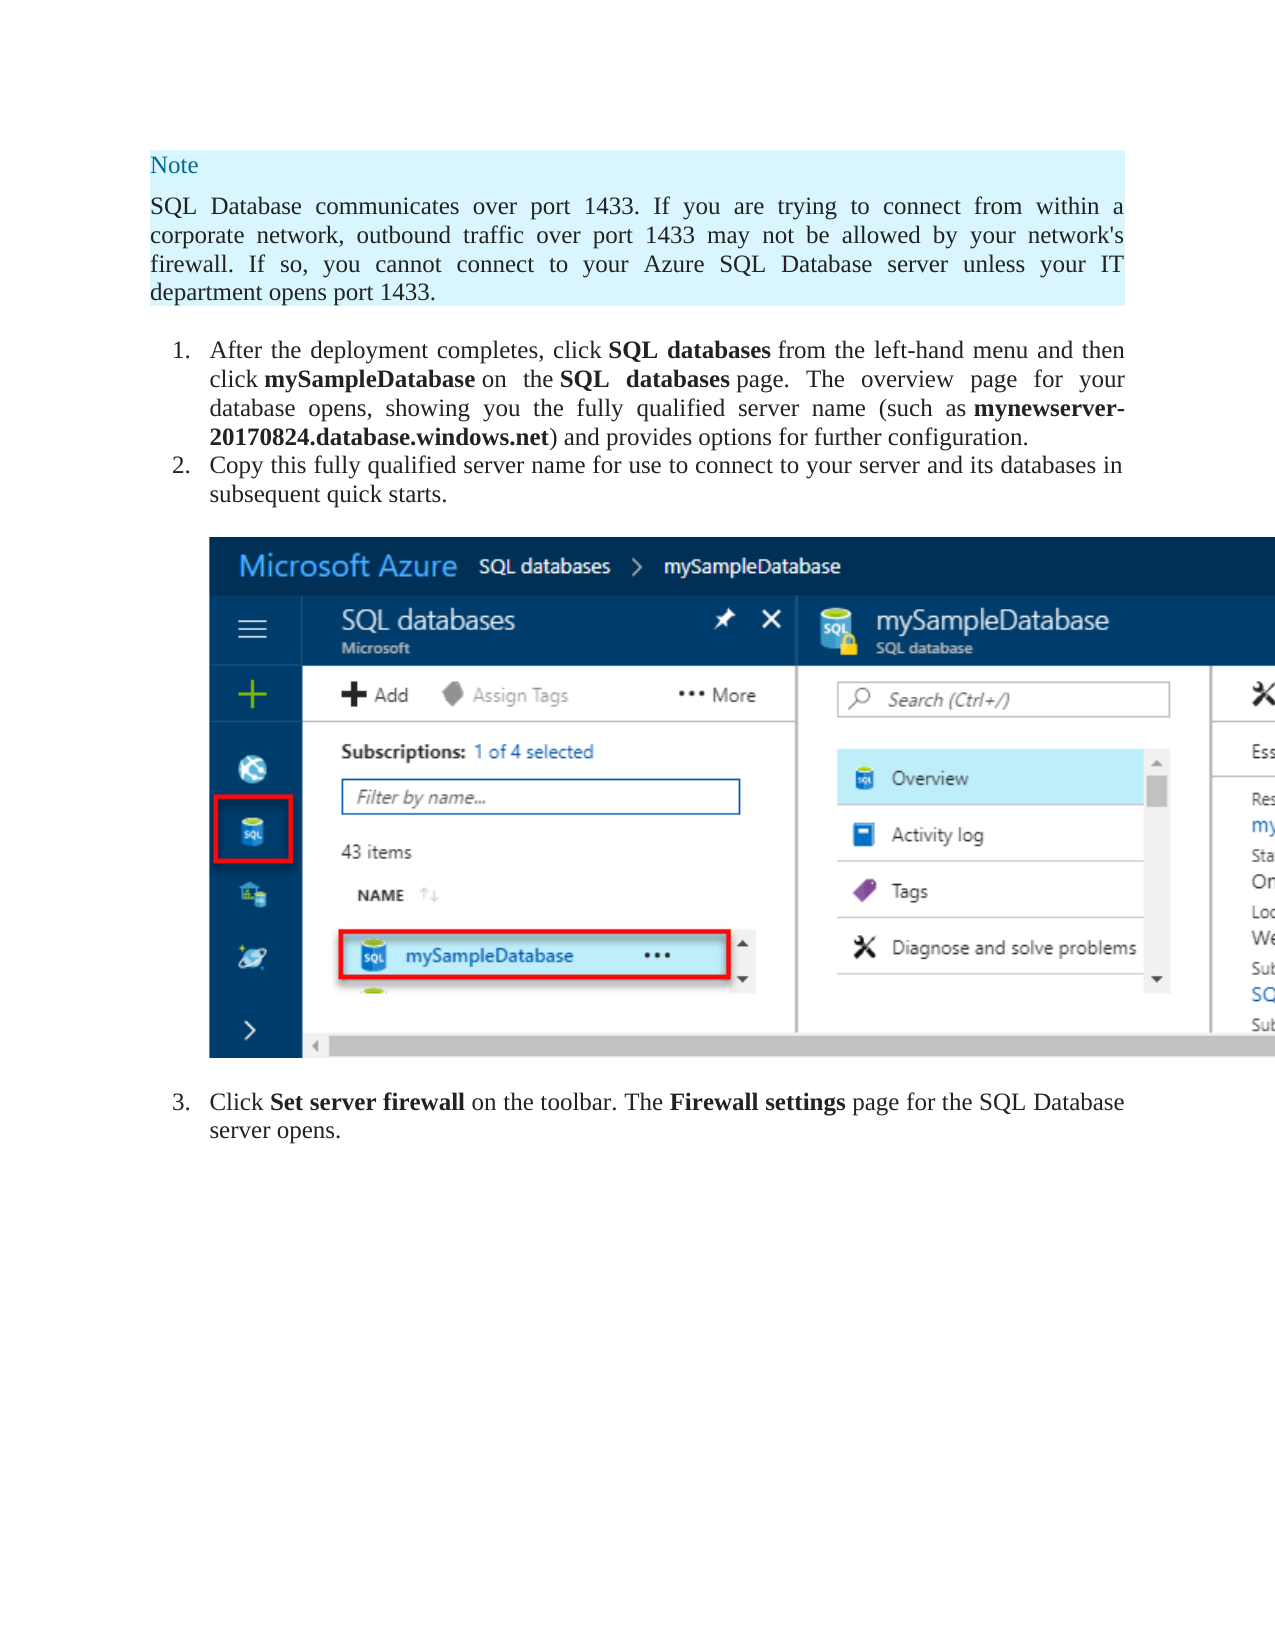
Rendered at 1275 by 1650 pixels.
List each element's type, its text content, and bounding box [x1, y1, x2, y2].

list Copy this fully qualified server name for use to connect to your server and its databases in subsequent quick starts. [172, 450, 1125, 508]
list After the deployment completes, click SQL databases from the left-hand menu and then click mySampleDatabase on the SQL databases page. The overview page for your database opens, showing you the fully qualified server name (such as mynewserver-20170824.database.windows.net) and provides options for further configuration. [172, 335, 1125, 450]
text Note [150, 150, 1125, 179]
list Click Set server firewall on the toolbar. The Firewall settings page for the SQL Database server opens. [172, 1087, 1125, 1144]
picture [209, 537, 1275, 1058]
text SQL Database communicates over port 1433. If you are trying to connect from within a corporate network, outbound traffic over port 1433 may not be allowed by your network's firewall. If so, you cannot connect to your Azure SQL Database server unless your IT department opens port 1433. [150, 191, 1125, 306]
